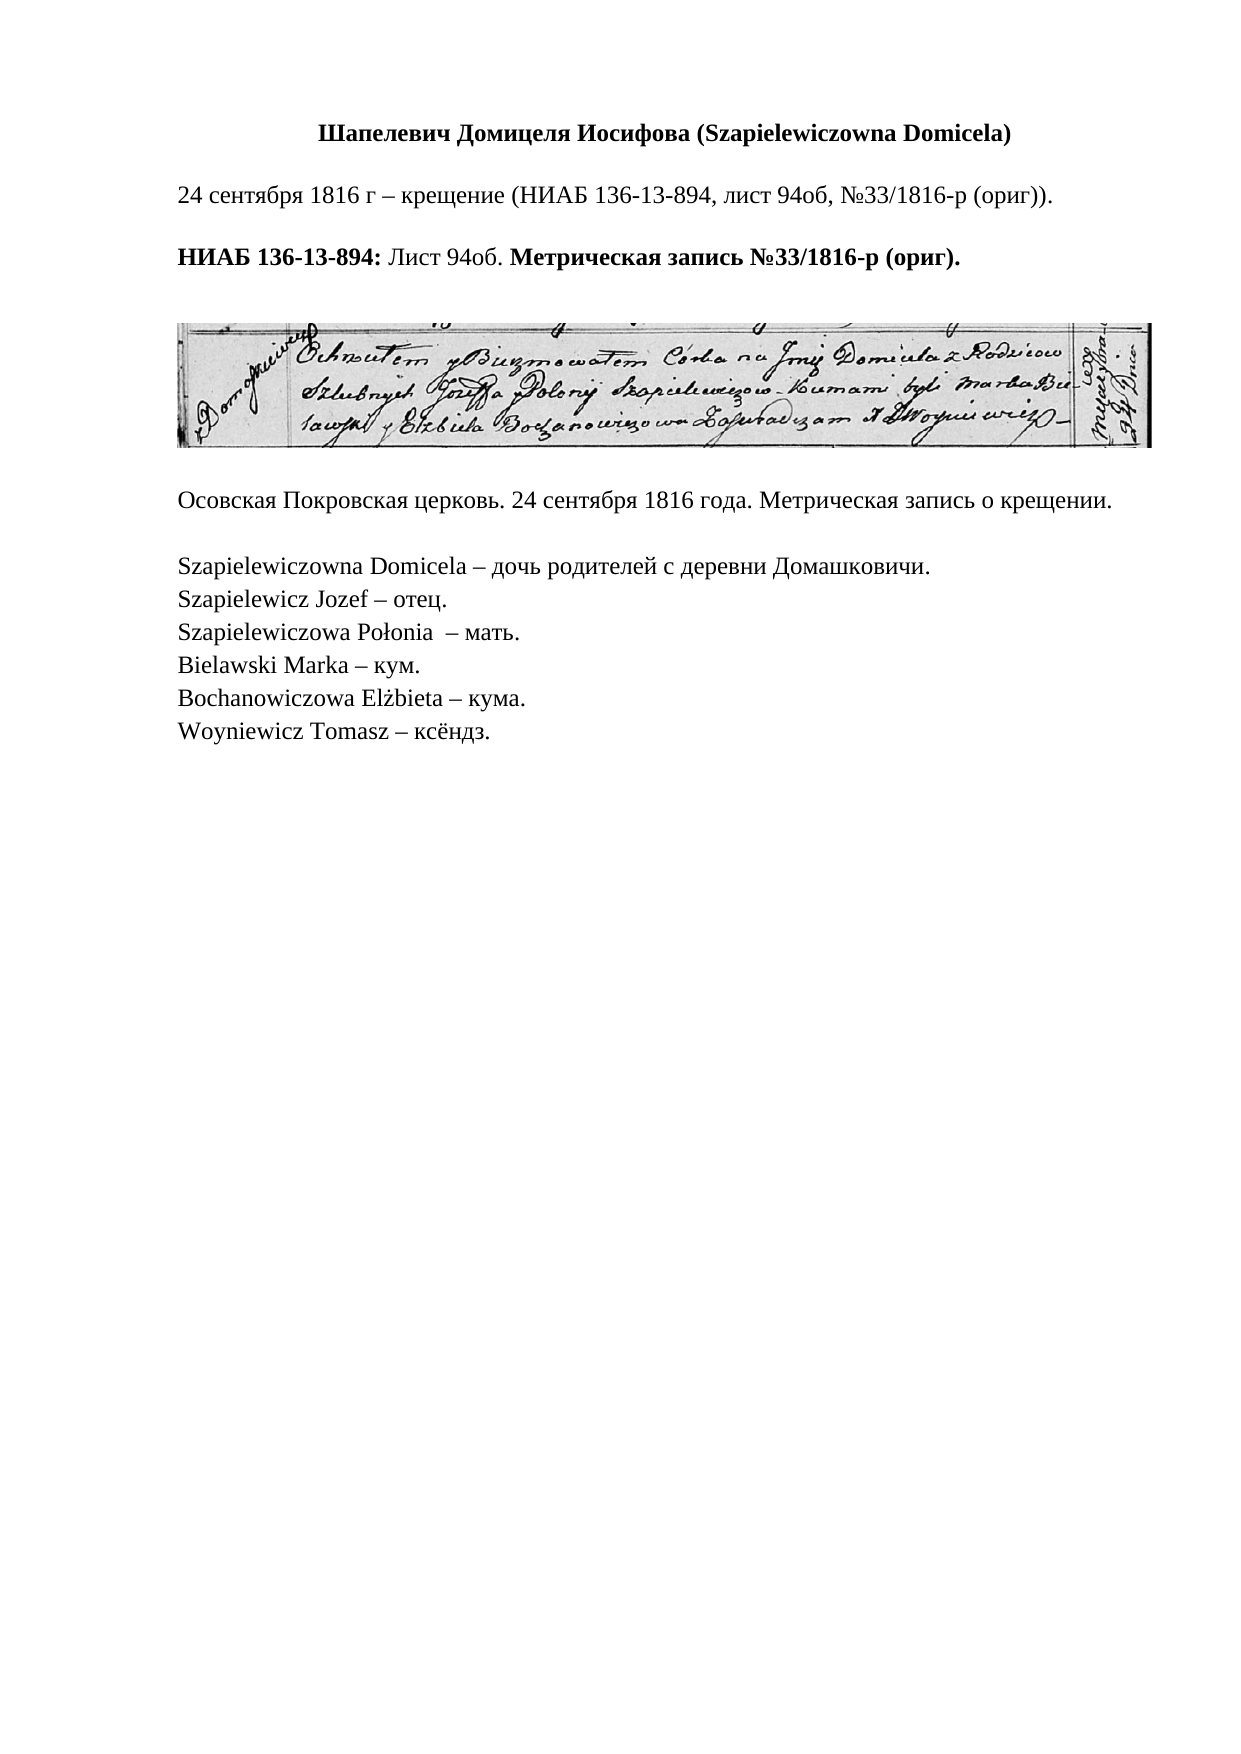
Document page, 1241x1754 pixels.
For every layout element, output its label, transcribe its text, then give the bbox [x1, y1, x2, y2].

text Szapielewicz Jozef – отец. [177, 584, 1152, 613]
text Bochanowiczowa Elżbieta – кума. [177, 683, 1152, 712]
text НИАБ 136-13-894: Лист 94об. Метрическая запись №33/1816-р (ориг). [177, 242, 1152, 271]
text Woyniewicz Tomasz – ксёндз. [177, 716, 1152, 745]
text Шапелевич Домицеля Иосифова (Szapielewiczowna Domicela) [177, 118, 1152, 147]
text Szapielewiczowna Domicela – дочь родителей с деревни Домашковичи. [177, 551, 1152, 580]
text 24 сентября 1816 г – крещение (НИАБ 136-13-894, лист 94об, №33/1816-р (ориг)). [177, 180, 1152, 209]
text Осовская Покровская церковь. 24 сентября 1816 года. Метрическая запись о крещении. [177, 485, 1152, 514]
picture [177, 323, 1152, 448]
text Szapielewiczowa Połonia – мать. [177, 617, 1152, 646]
text Bielawski Marka – кум. [177, 650, 1152, 679]
